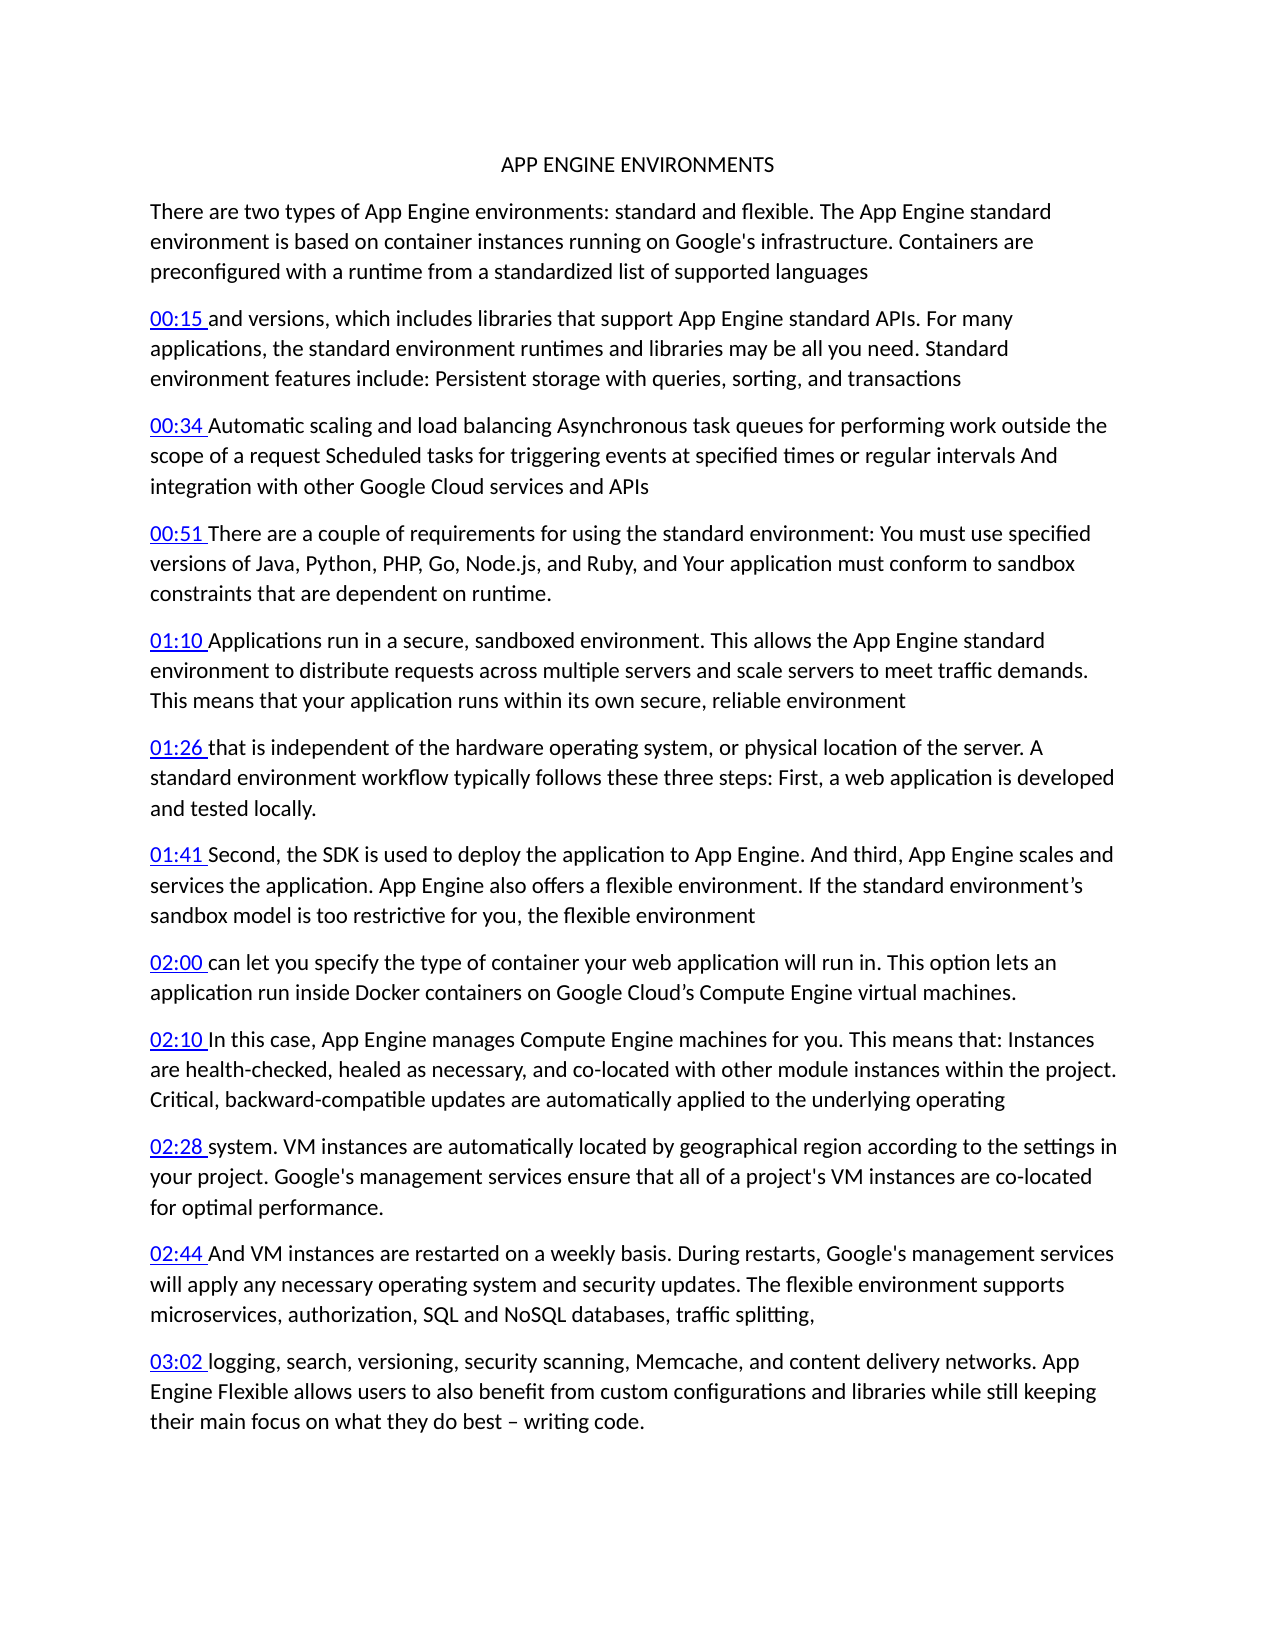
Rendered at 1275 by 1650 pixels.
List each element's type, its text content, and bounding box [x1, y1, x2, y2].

text APP ENGINE ENVIRONMENTS [150, 150, 1125, 178]
text 00:15 and versions, which includes libraries that support App Engine standard APIs. For many applications, the standard environment runtimes and libraries may be all you need. Standard environment features include: Persistent storage with queries, sorting, and transactions [150, 304, 1125, 393]
text 02:10 In this case, App Engine manages Compute Engine machines for you. This means that: Instances are health-checked, healed as necessary, and co-located with other module instances within the project. Critical, backward-compatible updates are automatically applied to the underlying operating [150, 1025, 1125, 1113]
text 01:10 Applications run in a secure, sandboxed environment. This allows the App Engine standard environment to distribute requests across multiple servers and scale servers to meet traffic demands. This means that your application runs within its own secure, reliable environment [150, 626, 1125, 714]
text 01:41 Second, the SDK is used to deploy the application to App Engine. And third, App Engine scales and services the application. App Engine also offers a flexible environment. If the standard environment’s sandbox model is too restrictive for you, the flexible environment [150, 841, 1125, 929]
text 01:26 that is independent of the hardware operating system, or physical location of the server. A standard environment workflow typically follows these three steps: First, a web application is developed and tested locally. [150, 733, 1125, 822]
text 02:00 can let you specify the type of container your web application will run in. This option lets an application run inside Docker containers on Google Cloud’s Compute Engine virtual machines. [150, 948, 1125, 1006]
text 02:28 system. VM instances are automatically located by geographical region according to the settings in your project. Google's management services ensure that all of a project's VM instances are co-located for optimal performance. [150, 1132, 1125, 1221]
text There are two types of App Engine environments: standard and flexible. The App Engine standard environment is based on container instances running on Google's infrastructure. Containers are preconfigured with a runtime from a standardized list of supported languages [150, 197, 1125, 285]
text 03:02 logging, search, versioning, security scanning, Memcache, and content delivery networks. App Engine Flexible allows users to also benefit from custom configurations and libraries while still keeping their main focus on what they do best – writing code. [150, 1347, 1125, 1435]
text 00:34 Automatic scaling and load balancing Asynchronous task queues for performing work outside the scope of a request Scheduled tasks for triggering events at specified times or regular intervals And integration with other Google Cloud services and APIs [150, 411, 1125, 500]
text 02:44 And VM instances are restarted on a weekly basis. During restarts, Google's management services will apply any necessary operating system and security updates. The flexible environment supports microservices, authorization, SQL and NoSQL databases, traffic splitting, [150, 1239, 1125, 1328]
text 00:51 There are a couple of requirements for using the standard environment: You must use specified versions of Java, Python, PHP, Go, Node.js, and Ruby, and Your application must conform to sandbox constraints that are dependent on runtime. [150, 519, 1125, 607]
